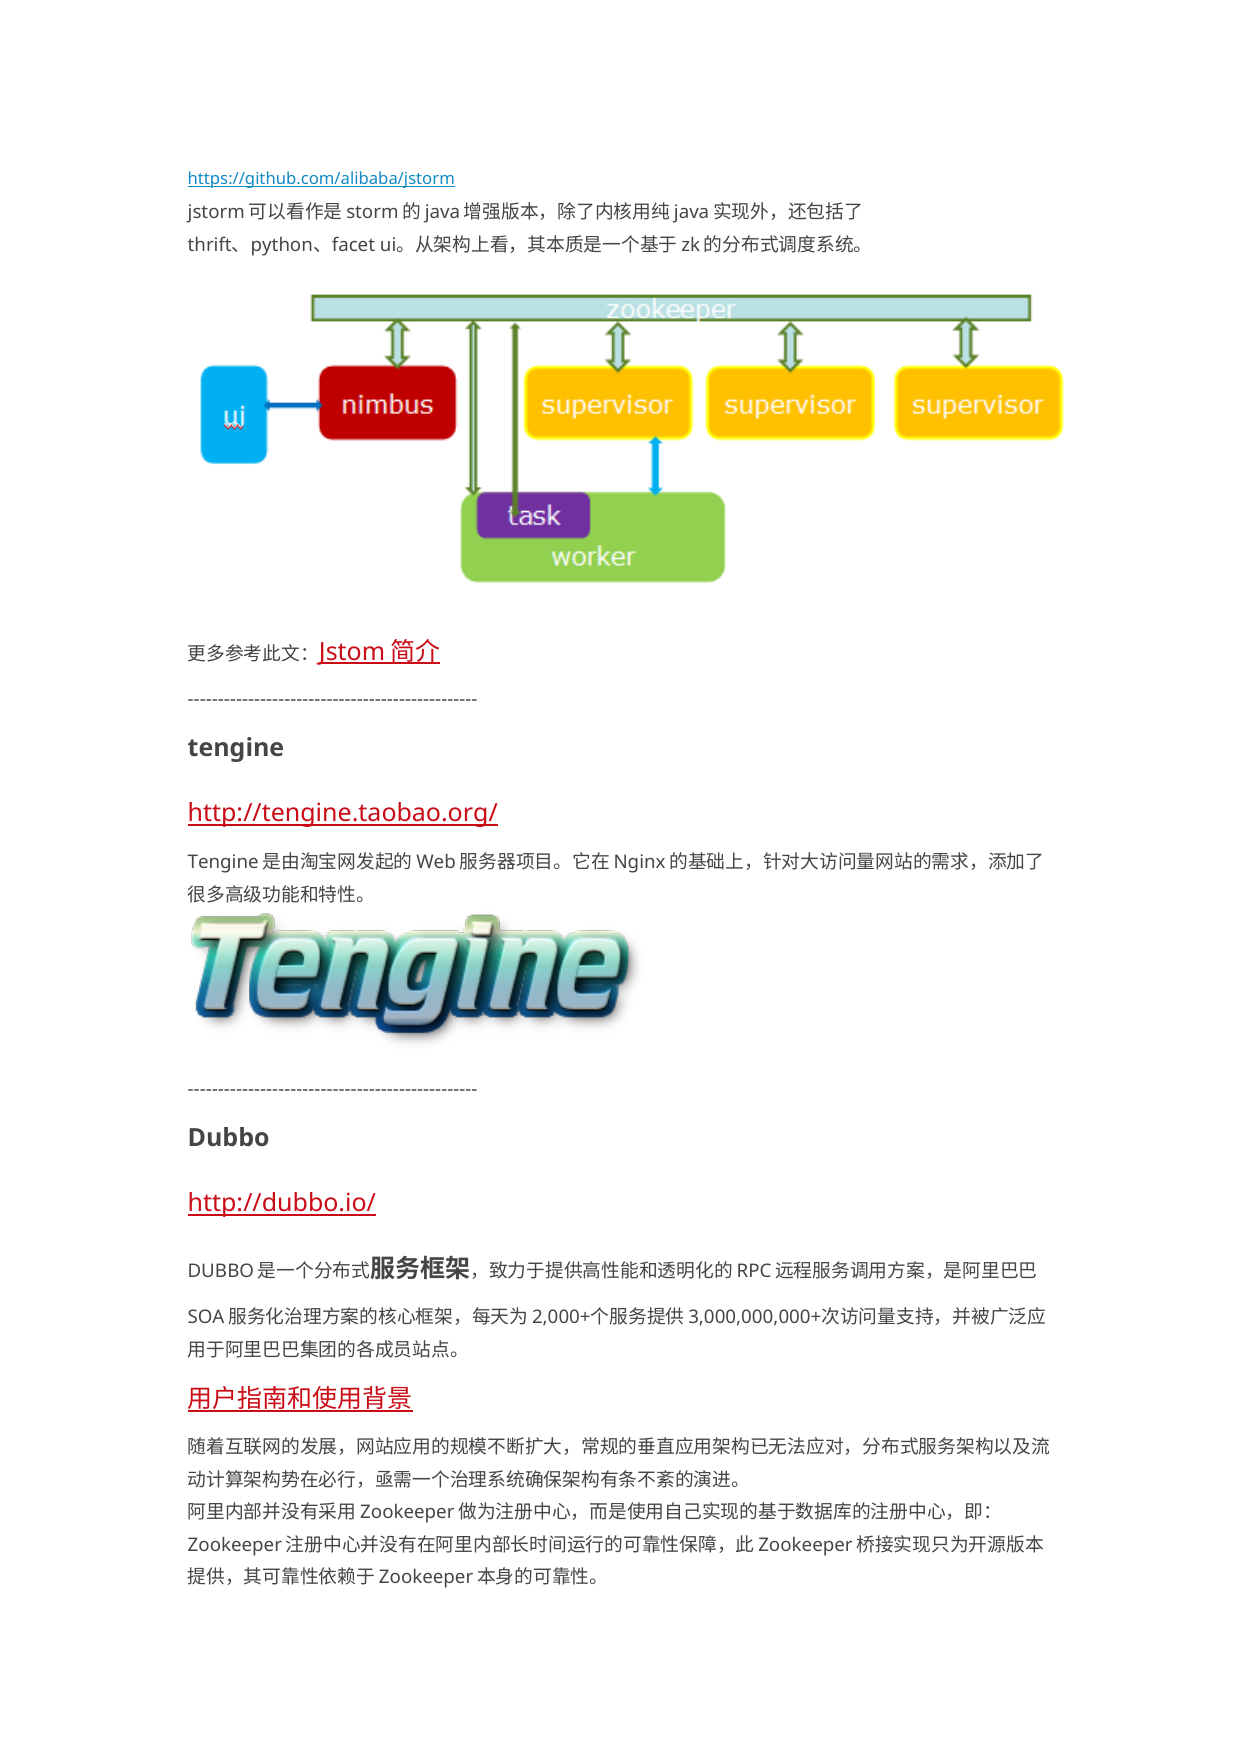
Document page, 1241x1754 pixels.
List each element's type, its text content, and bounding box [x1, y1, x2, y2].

text 阿里内部并没有采用Zookeeper做为注册中心，而是使用自己实现的基于数据库的注册中心，即：Zookeeper注册中心并没有在阿里内部长时间运行的可靠性保障，此Zookeeper桥接实现只为开源版本提供，其可靠性依赖于Zookeeper本身的可靠性。 [187, 1494, 1053, 1592]
text http://dubbo.io/ [187, 1169, 1053, 1234]
text 更多参考此文：Jstom简介 [187, 617, 1053, 682]
text 用户指南和使用背景 [187, 1364, 1053, 1429]
text ------------------------------------------------ [187, 682, 1053, 714]
text ------------------------------------------------ [187, 1072, 1053, 1104]
picture [187, 909, 647, 1052]
picture [187, 259, 1075, 594]
text https://github.com/alibaba/jstorm [187, 162, 1053, 194]
text tengine [187, 714, 1053, 779]
text Dubbo [187, 1104, 1053, 1169]
text Tengine是由淘宝网发起的Web服务器项目。它在Nginx的基础上，针对大访问量网站的需求，添加了很多高级功能和特性。 [187, 844, 1053, 909]
text http://tengine.taobao.org/ [187, 779, 1053, 844]
text jstorm可以看作是storm的java增强版本，除了内核用纯java实现外，还包括了thrift、python、facet ui。从架构上看，其本质是一个基于zk的分布式调度系统。 [187, 194, 1053, 259]
text DUBBO是一个分布式服务框架，致力于提供高性能和透明化的RPC远程服务调用方案，是阿里巴巴SOA服务化治理方案的核心框架，每天为2,000+个服务提供3,000,000,000+次访问量支持，并被广泛应用于阿里巴巴集团的各成员站点。 [187, 1234, 1053, 1364]
text 随着互联网的发展，网站应用的规模不断扩大，常规的垂直应用架构已无法应对，分布式服务架构以及流动计算架构势在必行，亟需一个治理系统确保架构有条不紊的演进。 [187, 1429, 1053, 1494]
